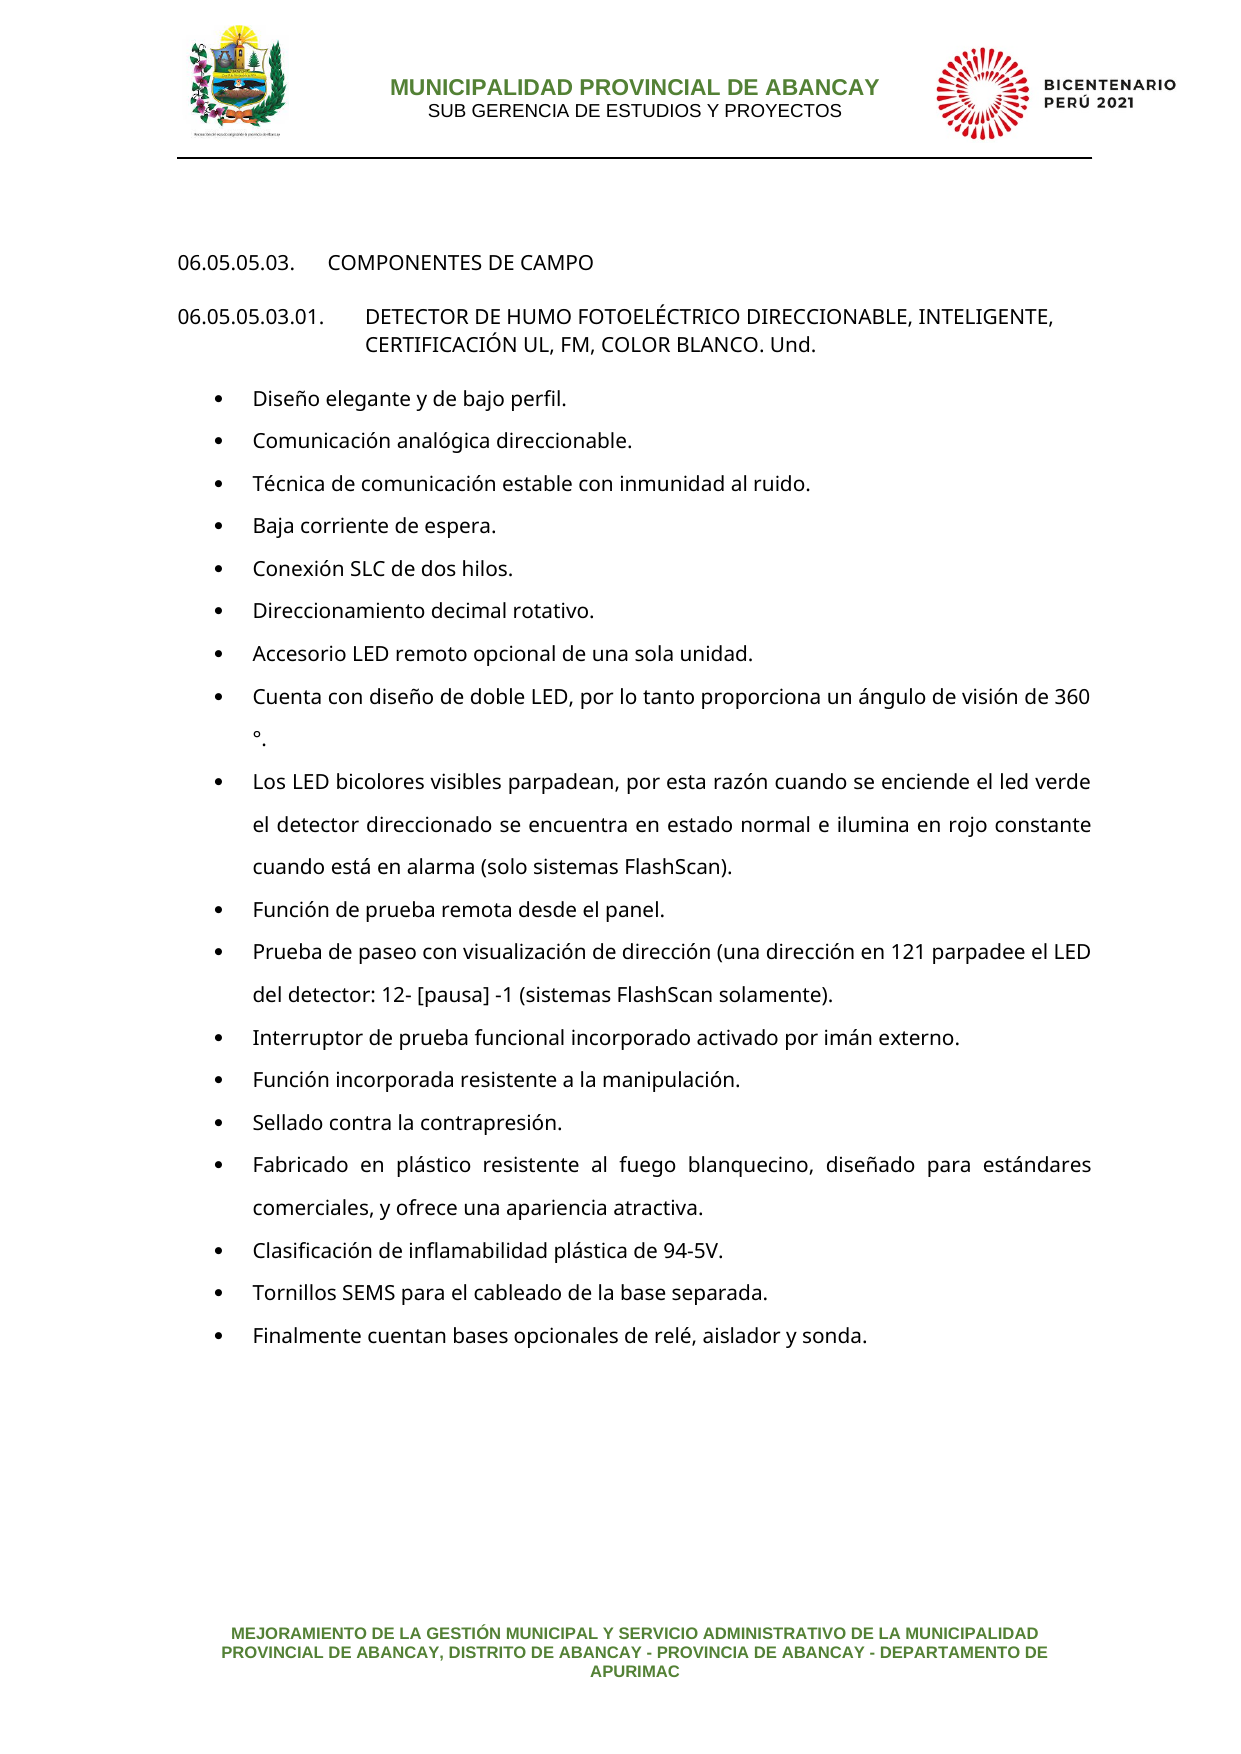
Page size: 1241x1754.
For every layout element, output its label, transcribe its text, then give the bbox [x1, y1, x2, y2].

list Tornillos SEMS para el cableado de la base separada. [215, 1278, 1092, 1307]
text COMPONENTES DE CAMPO [177, 248, 1092, 277]
list Baja corriente de espera. [215, 511, 1092, 540]
picture [928, 37, 1181, 143]
list Interruptor de prueba funcional incorporado activado por imán externo. [215, 1023, 1092, 1051]
picture [177, 25, 290, 141]
list Comunicación analógica direccionable. [215, 426, 1092, 455]
list Finalmente cuentan bases opcionales de relé, aislador y sonda. [215, 1321, 1092, 1349]
list Técnica de comunicación estable con inmunidad al ruido. [215, 469, 1092, 497]
list Accesorio LED remoto opcional de una sola unidad. [215, 639, 1092, 668]
list Fabricado en plástico resistente al fuego blanquecino, diseñado para estándares comerciales, y ofrece una apariencia atractiva. [215, 1151, 1092, 1222]
list Direccionamiento decimal rotativo. [215, 597, 1092, 625]
list Cuenta con diseño de doble LED, por lo tanto proporciona un ángulo de visión de 360 °. [215, 682, 1092, 753]
list Clasificación de inflamabilidad plástica de 94-5V. [215, 1236, 1092, 1264]
list Diseño elegante y de bajo perfil. [215, 384, 1092, 412]
list Conexión SLC de dos hilos. [215, 554, 1092, 582]
list Sellado contra la contrapresión. [215, 1108, 1092, 1136]
subtitle DETECTOR DE HUMO FOTOELÉCTRICO DIRECCIONABLE, INTELIGENTE, CERTIFICACIÓN UL, FM, COLOR BLANCO. Und. [177, 302, 1092, 359]
list Prueba de paseo con visualización de dirección (una dirección en 121 parpadee el LED del detector: 12- [pausa] -1 (sistemas FlashScan solamente). [215, 937, 1092, 1008]
list Los LED bicolores visibles parpadean, por esta razón cuando se enciende el led verde el detector direccionado se encuentra en estado normal e ilumina en rojo constante cuando está en alarma (solo sistemas FlashScan). [215, 767, 1092, 881]
list Función de prueba remota desde el panel. [215, 895, 1092, 923]
list Función incorporada resistente a la manipulación. [215, 1065, 1092, 1094]
